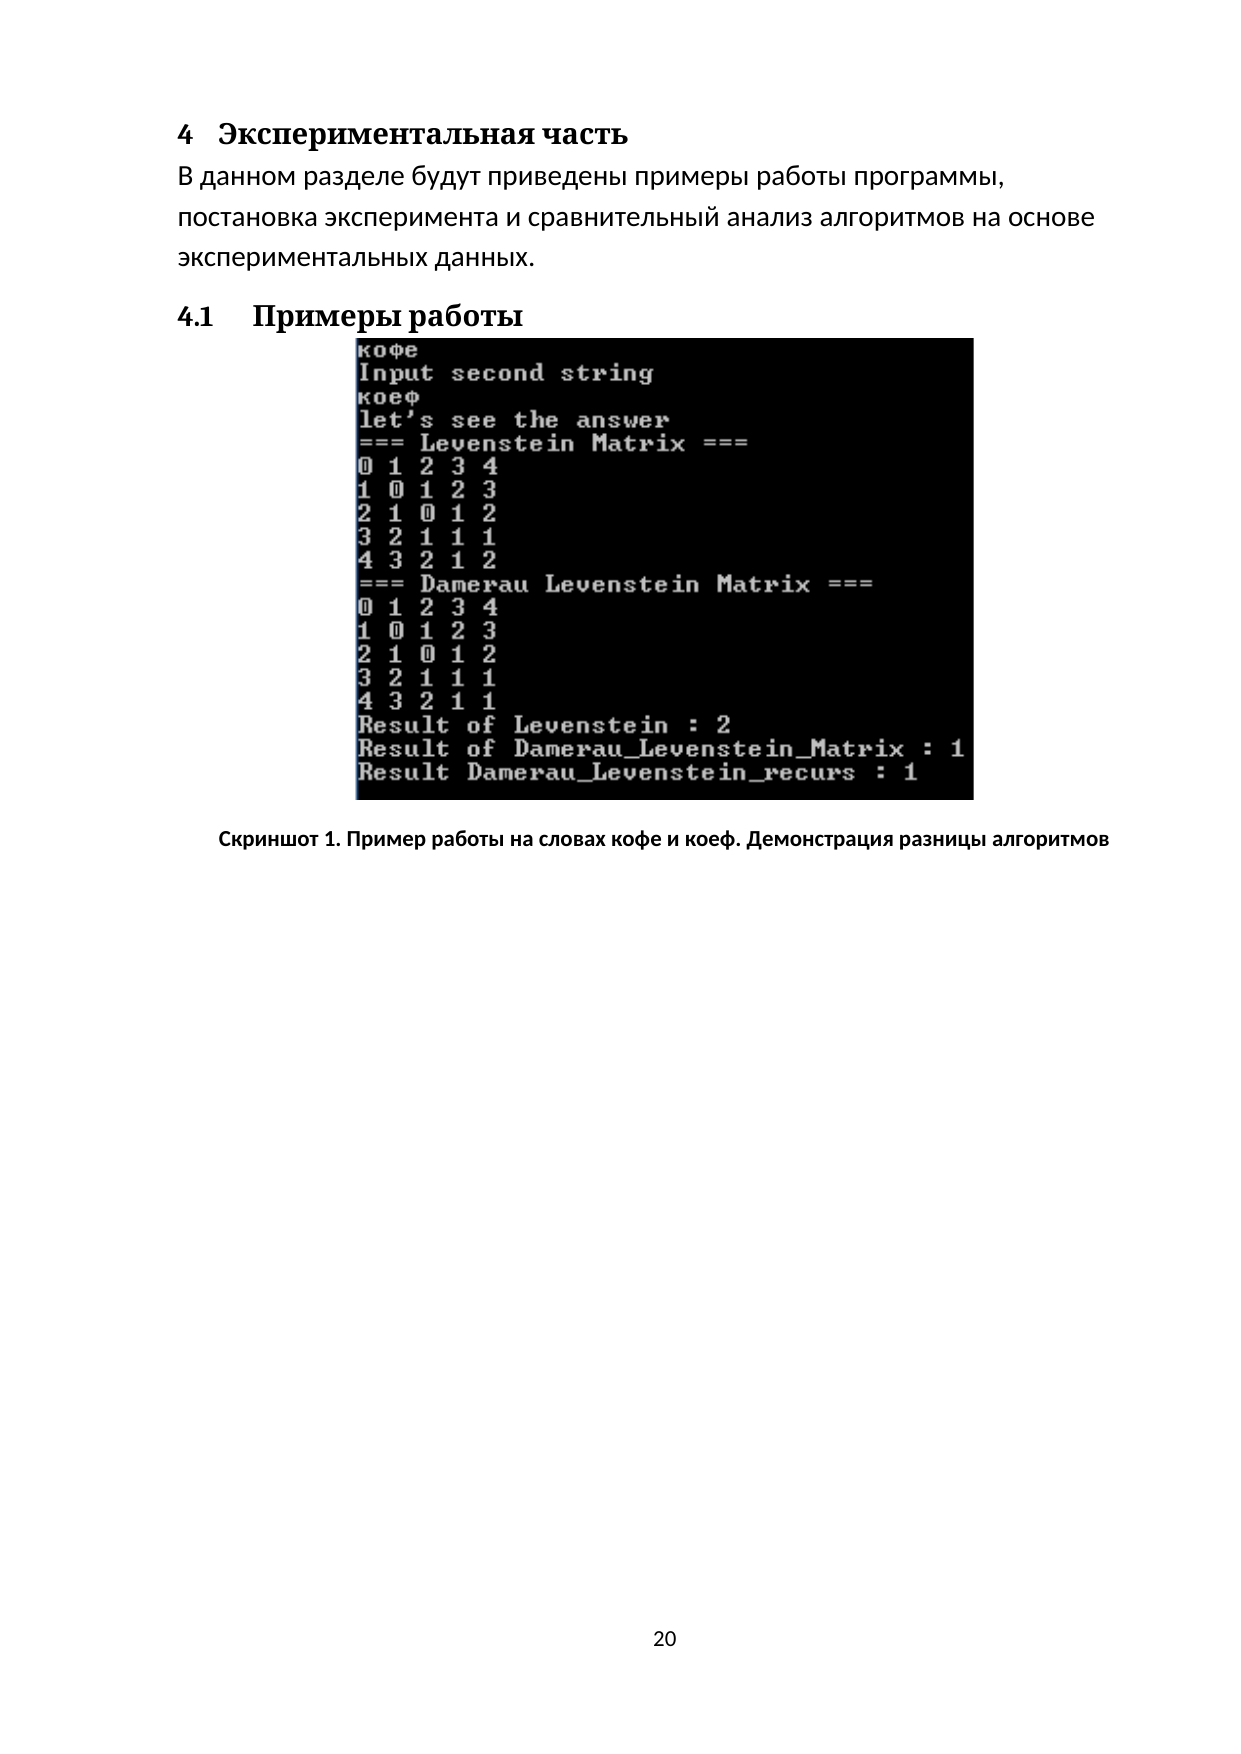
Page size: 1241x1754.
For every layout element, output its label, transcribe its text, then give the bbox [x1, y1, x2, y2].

picture [355, 338, 974, 800]
text Скриншот 1. Пример работы на словах кофе и коеф. Демонстрация разницы алгоритмов [177, 824, 1152, 852]
text В данном разделе будут приведены примеры работы программы, постановка эксперимента и сравнительный анализ алгоритмов на основе экспериментальных данных. [177, 157, 1152, 274]
subtitle Примеры работы [177, 300, 1152, 334]
subtitle Экспериментальная часть [177, 118, 1152, 152]
